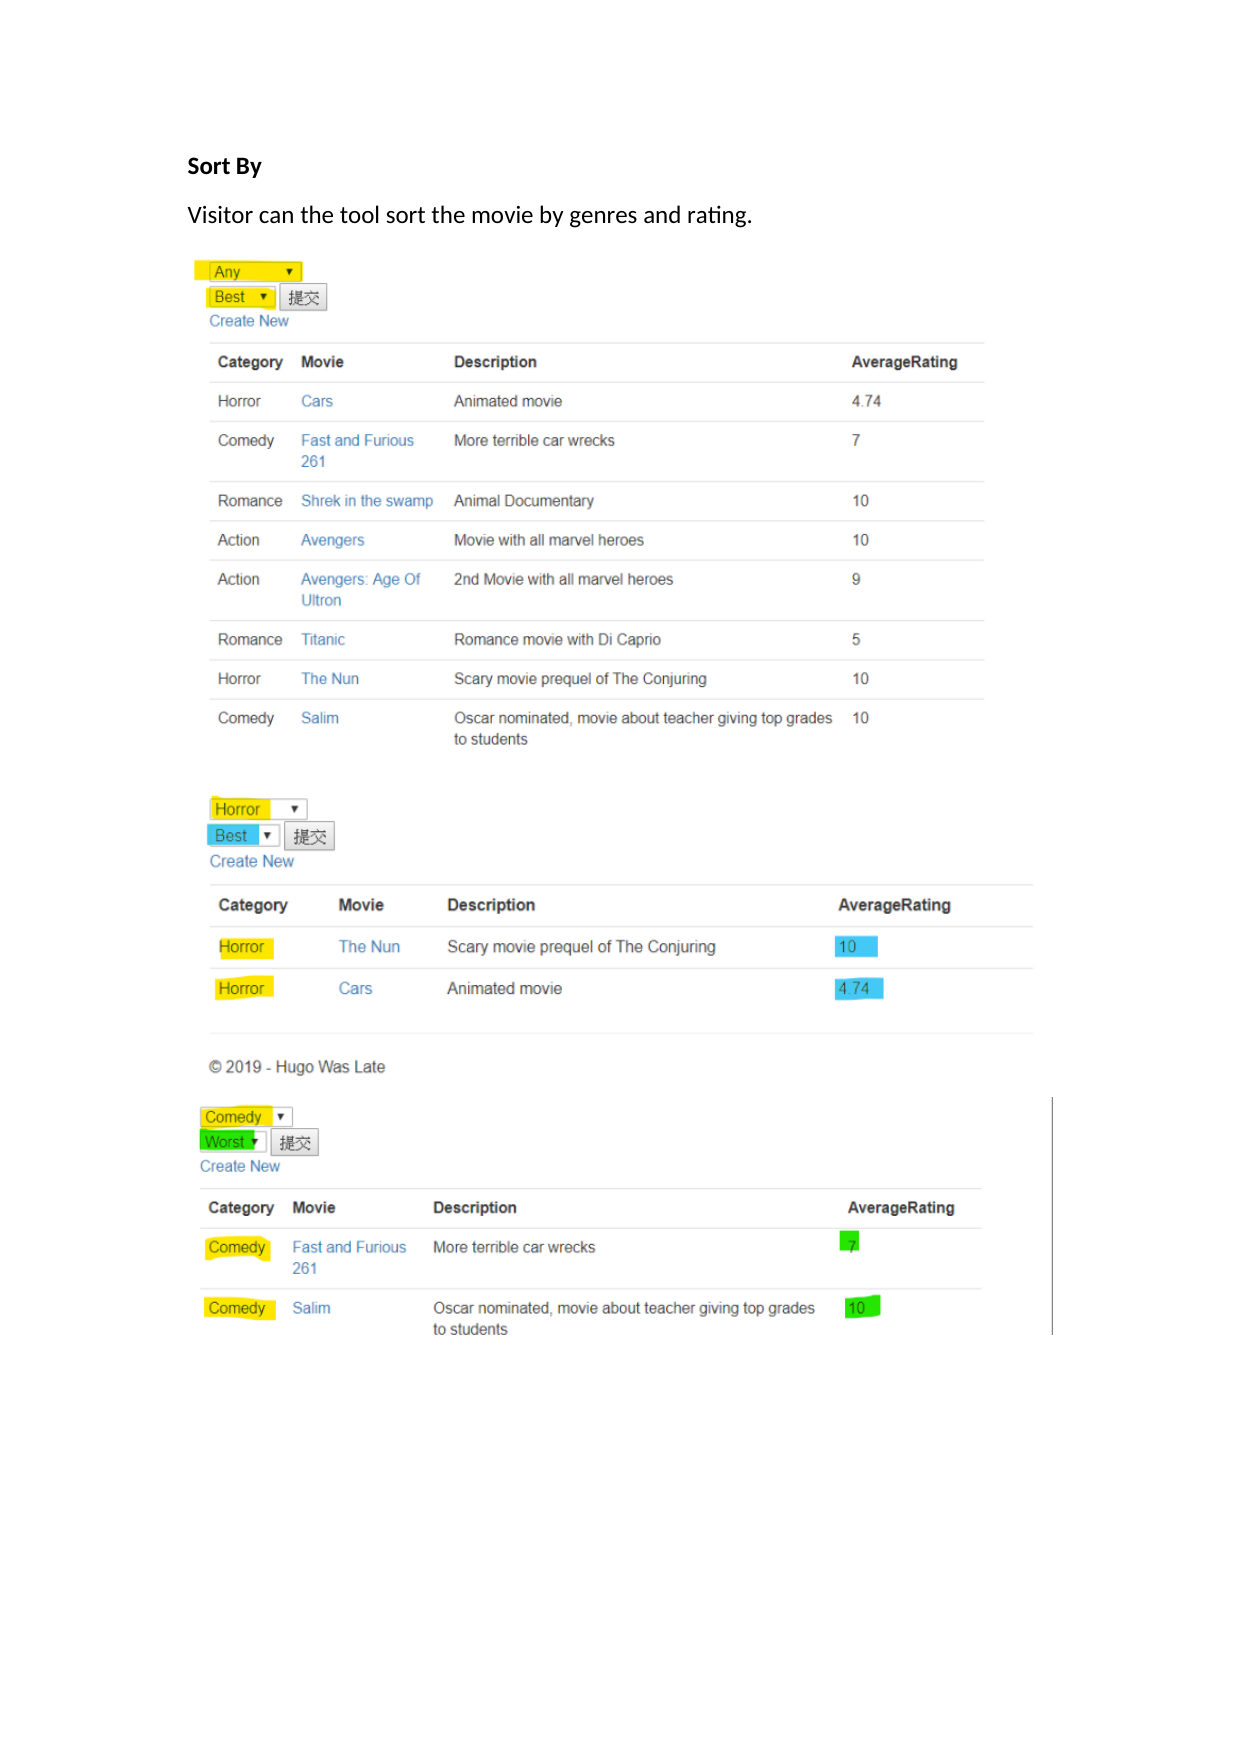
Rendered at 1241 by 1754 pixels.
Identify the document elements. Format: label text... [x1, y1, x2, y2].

picture [187, 786, 1053, 1079]
picture [187, 1097, 1053, 1335]
text Sort By [187, 150, 1053, 181]
text Visitor can the tool sort the movie by genres and rating. [187, 199, 1053, 230]
picture [187, 249, 1053, 768]
